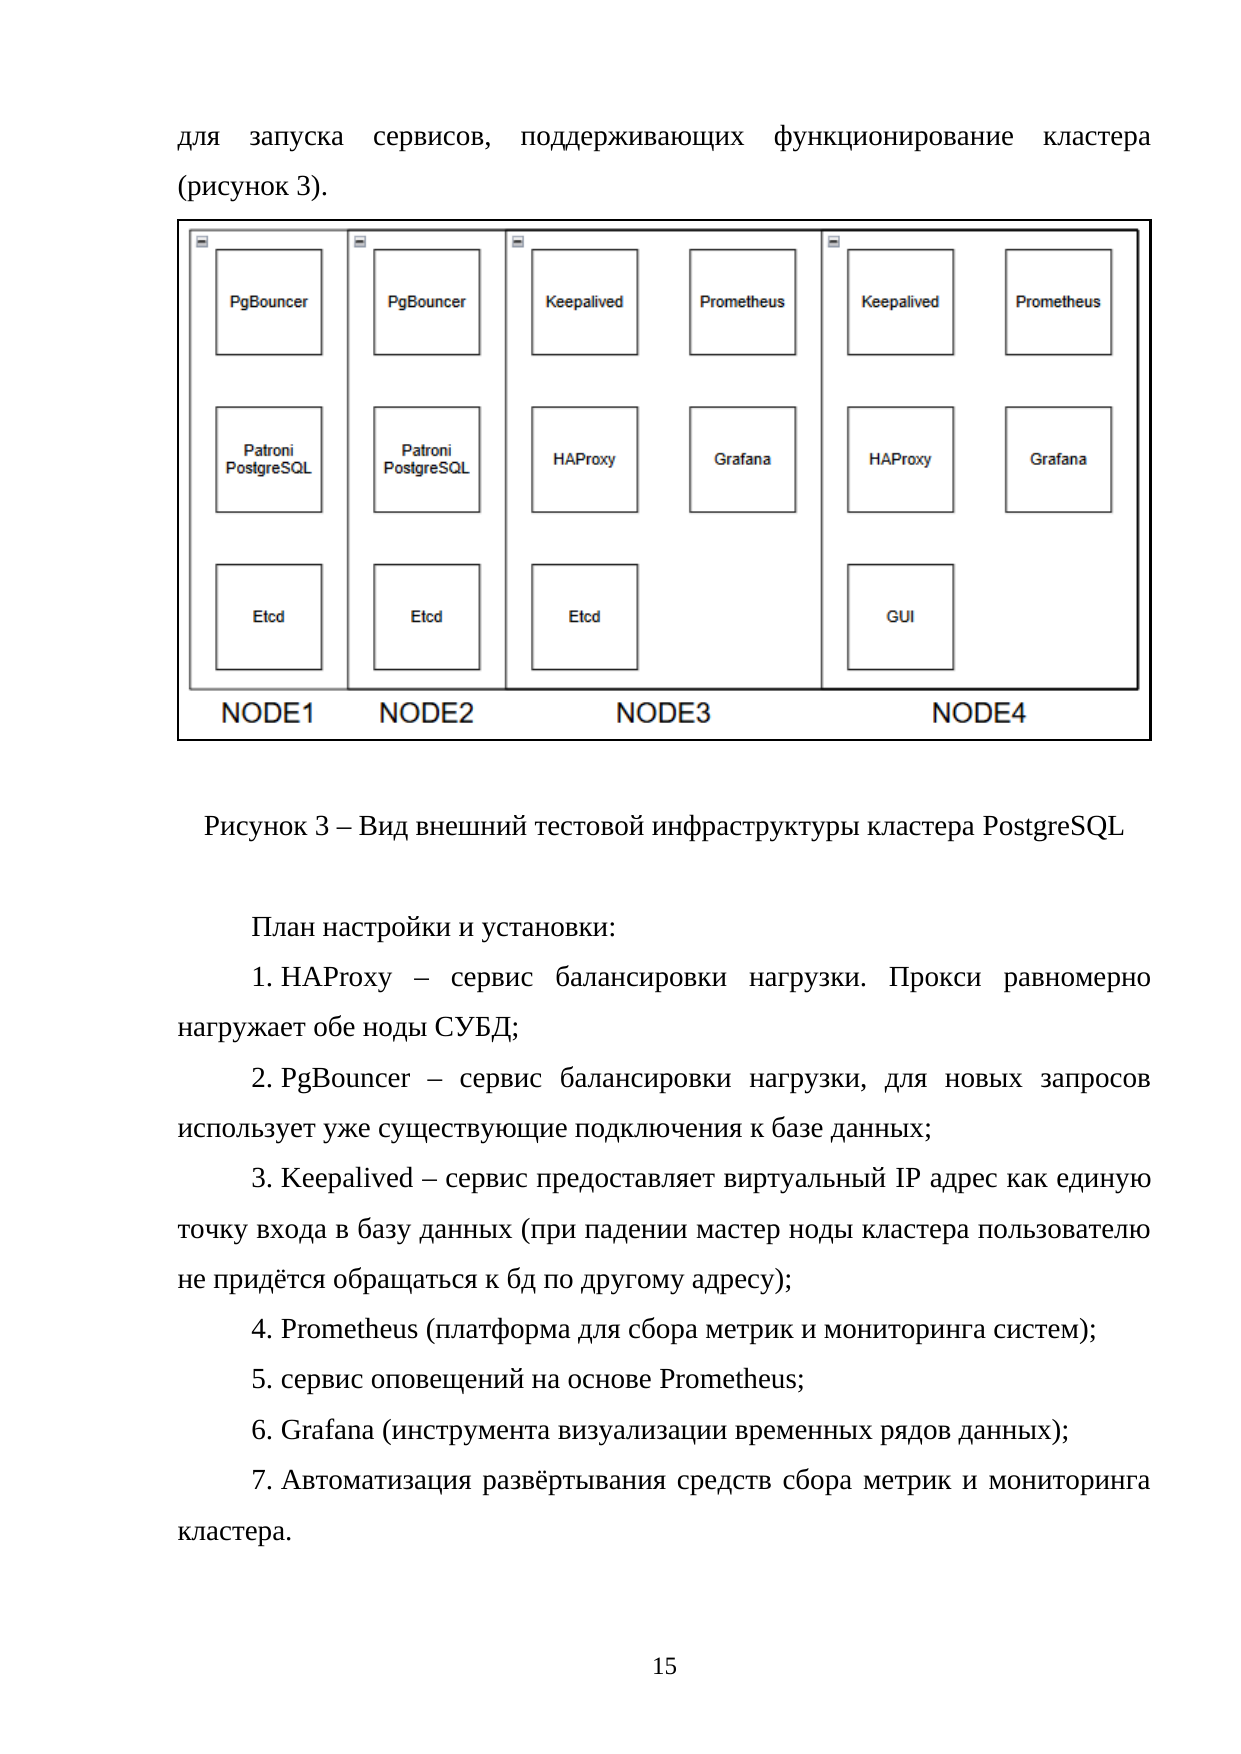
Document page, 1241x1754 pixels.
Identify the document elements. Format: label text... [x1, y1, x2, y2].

list Автоматизация развёртывания средств сбора метрик и мониторинга кластера. [177, 1462, 1152, 1546]
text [177, 118, 1152, 202]
text Рисунок 3 – Вид внешний тестовой инфраструктуры кластера PostgreSQL [177, 808, 1152, 842]
list сервис оповещений на основе Prometheus; [177, 1362, 1152, 1395]
list PgBouncer – сервис балансировки нагрузки, для новых запросов использует уже существующие подключения к базе данных; [177, 1060, 1152, 1144]
list Keepalived – сервис предоставляет виртуальный IP адрес как единую точку входа в базу данных (при падении мастер ноды кластера пользователю не придётся обращаться к бд по другому адресу); [177, 1160, 1152, 1294]
text План настройки и установки: [177, 909, 1152, 942]
list Grafana (инструмента визуализации временных рядов данных); [177, 1412, 1152, 1446]
list Prometheus (платформа для сбора метрик и мониторинга систем); [177, 1311, 1152, 1345]
list HAProxy – сервис балансировки нагрузки. Прокси равномерно нагружает обе ноды СУБД; [177, 959, 1152, 1043]
picture [179, 221, 1149, 739]
